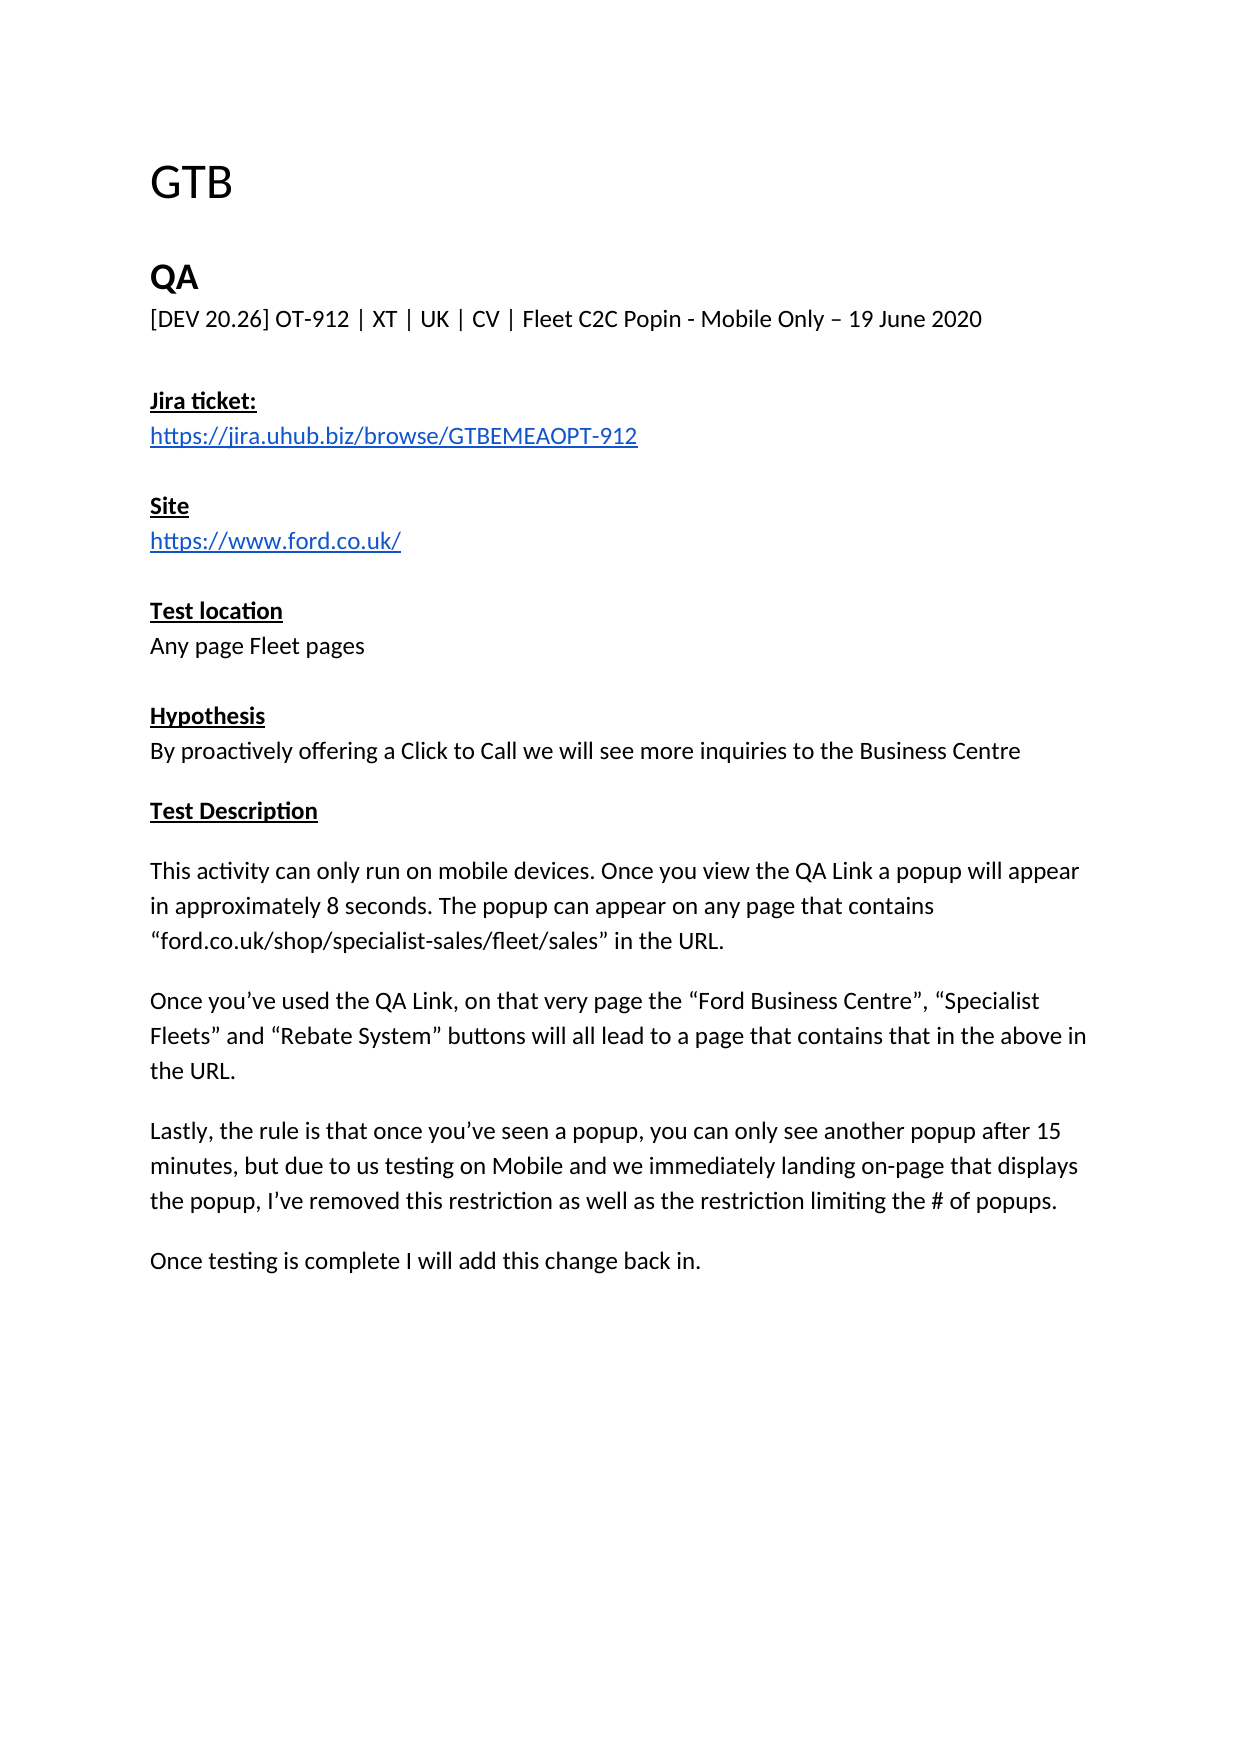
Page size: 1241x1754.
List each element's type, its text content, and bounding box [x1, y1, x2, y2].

text GTB QA [DEV 20.26] OT-912 | XT | UK | CV | Fleet C2C Popin - Mobile Only – 19 June 2020 [150, 150, 1090, 334]
text Jira ticket: https://jira.uhub.biz/browse/GTBEMEAOPT-912 [150, 385, 1090, 451]
text Lastly, the rule is that once you’ve seen a popup, you can only see another popup after 15 minutes, but due to us testing on Mobile and we immediately landing on-page that displays the popup, I’ve removed this restriction as well as the restriction limiting the # of popups. [150, 1115, 1090, 1216]
text Site https://www.ford.co.uk/ [150, 490, 1090, 556]
text This activity can only run on mobile devices. Once you view the QA Link a popup will appear in approximately 8 seconds. The popup can appear on any page that contains “ford.co.uk/shop/specialist-sales/fleet/sales” in the URL. [150, 855, 1090, 956]
text Test location Any page Fleet pages [150, 595, 1090, 696]
text Once testing is complete I will add this change back in. [150, 1245, 1090, 1276]
text Test Description [150, 795, 1090, 826]
text Once you’ve used the QA Link, on that very page the “Ford Business Centre”, “Specialist Fleets” and “Rebate System” buttons will all lead to a page that contains that in the above in the URL. [150, 985, 1090, 1086]
text Hypothesis By proactively offering a Click to Call we will see more inquiries to the Business Centre [150, 700, 1090, 766]
